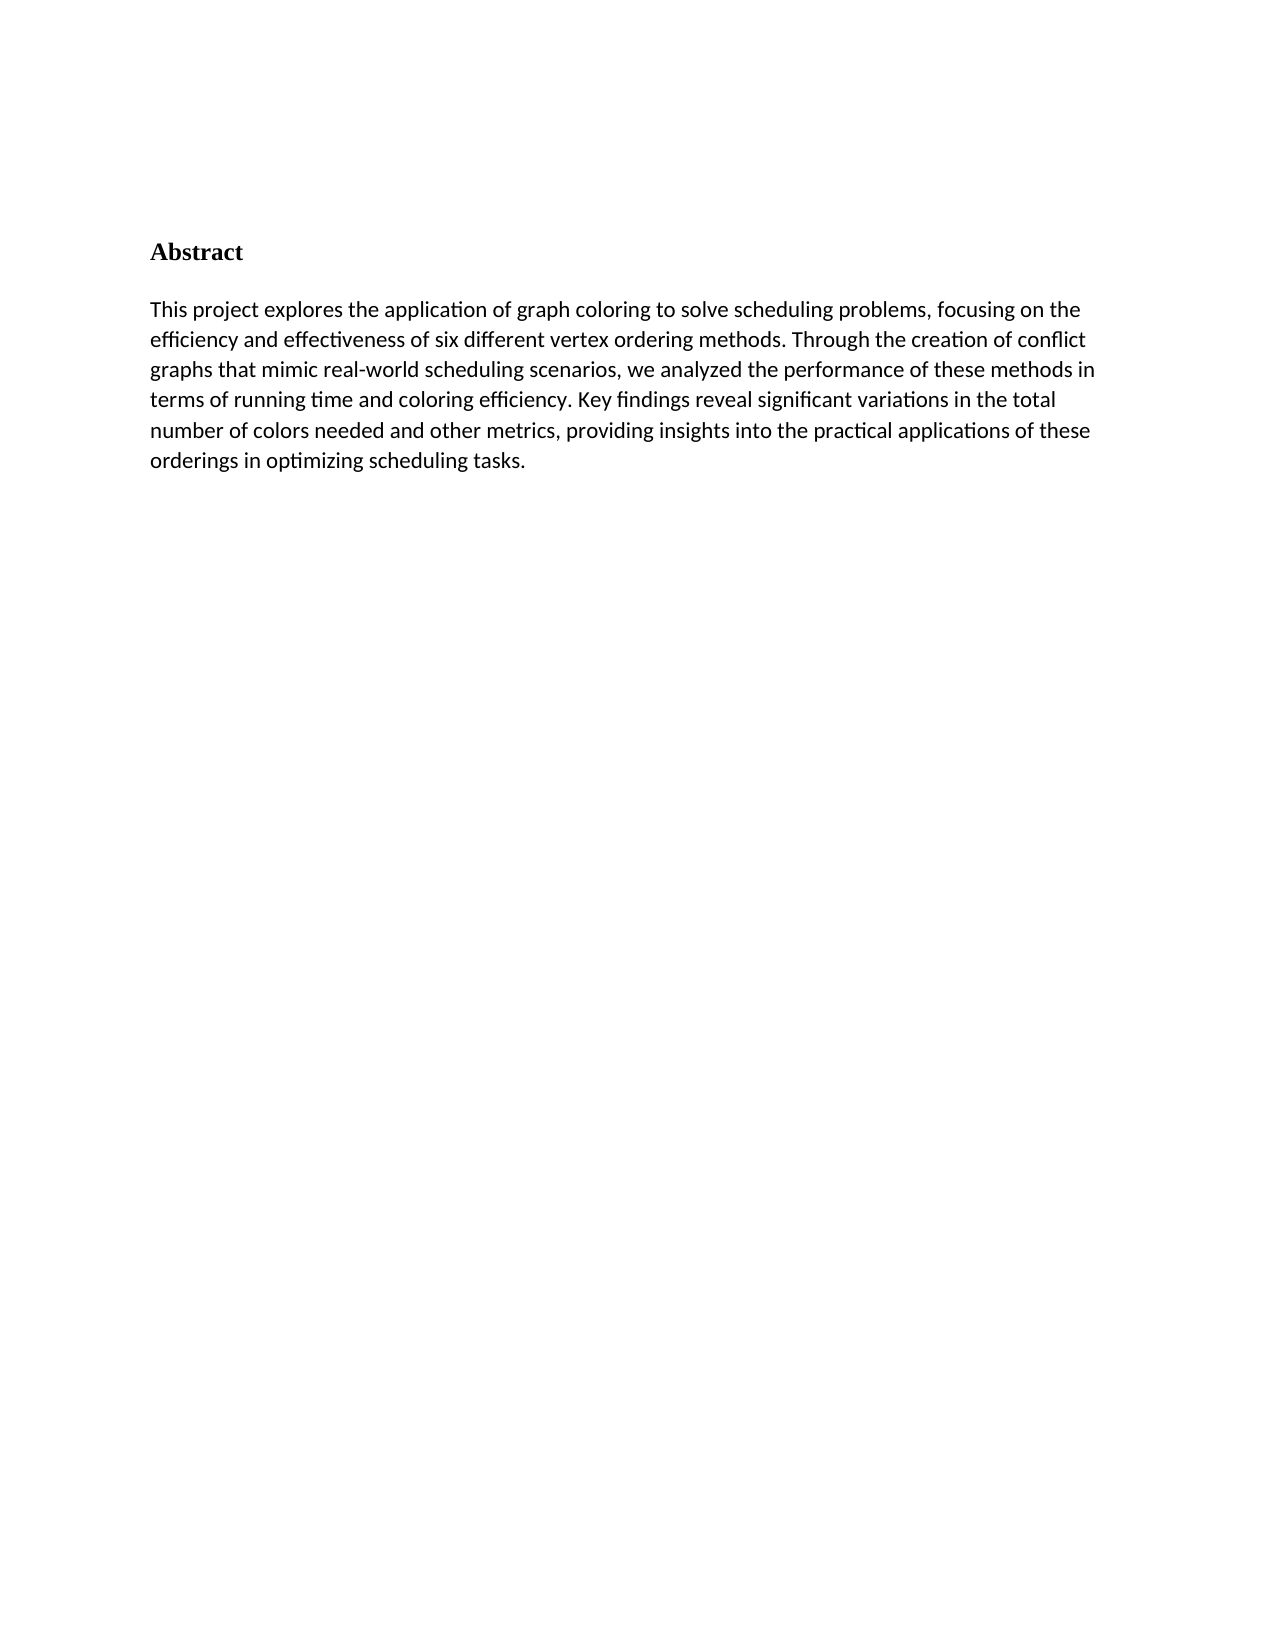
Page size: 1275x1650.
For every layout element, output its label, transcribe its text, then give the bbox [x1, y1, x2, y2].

text This project explores the application of graph coloring to solve scheduling problems, focusing on the efficiency and effectiveness of six different vertex ordering methods. Through the creation of conflict graphs that mimic real-world scheduling scenarios, we analyzed the performance of these methods in terms of running time and coloring efficiency. Key findings reveal significant variations in the total number of colors needed and other metrics, providing insights into the practical applications of these orderings in optimizing scheduling tasks. [150, 295, 1125, 474]
text Abstract [150, 237, 1125, 266]
